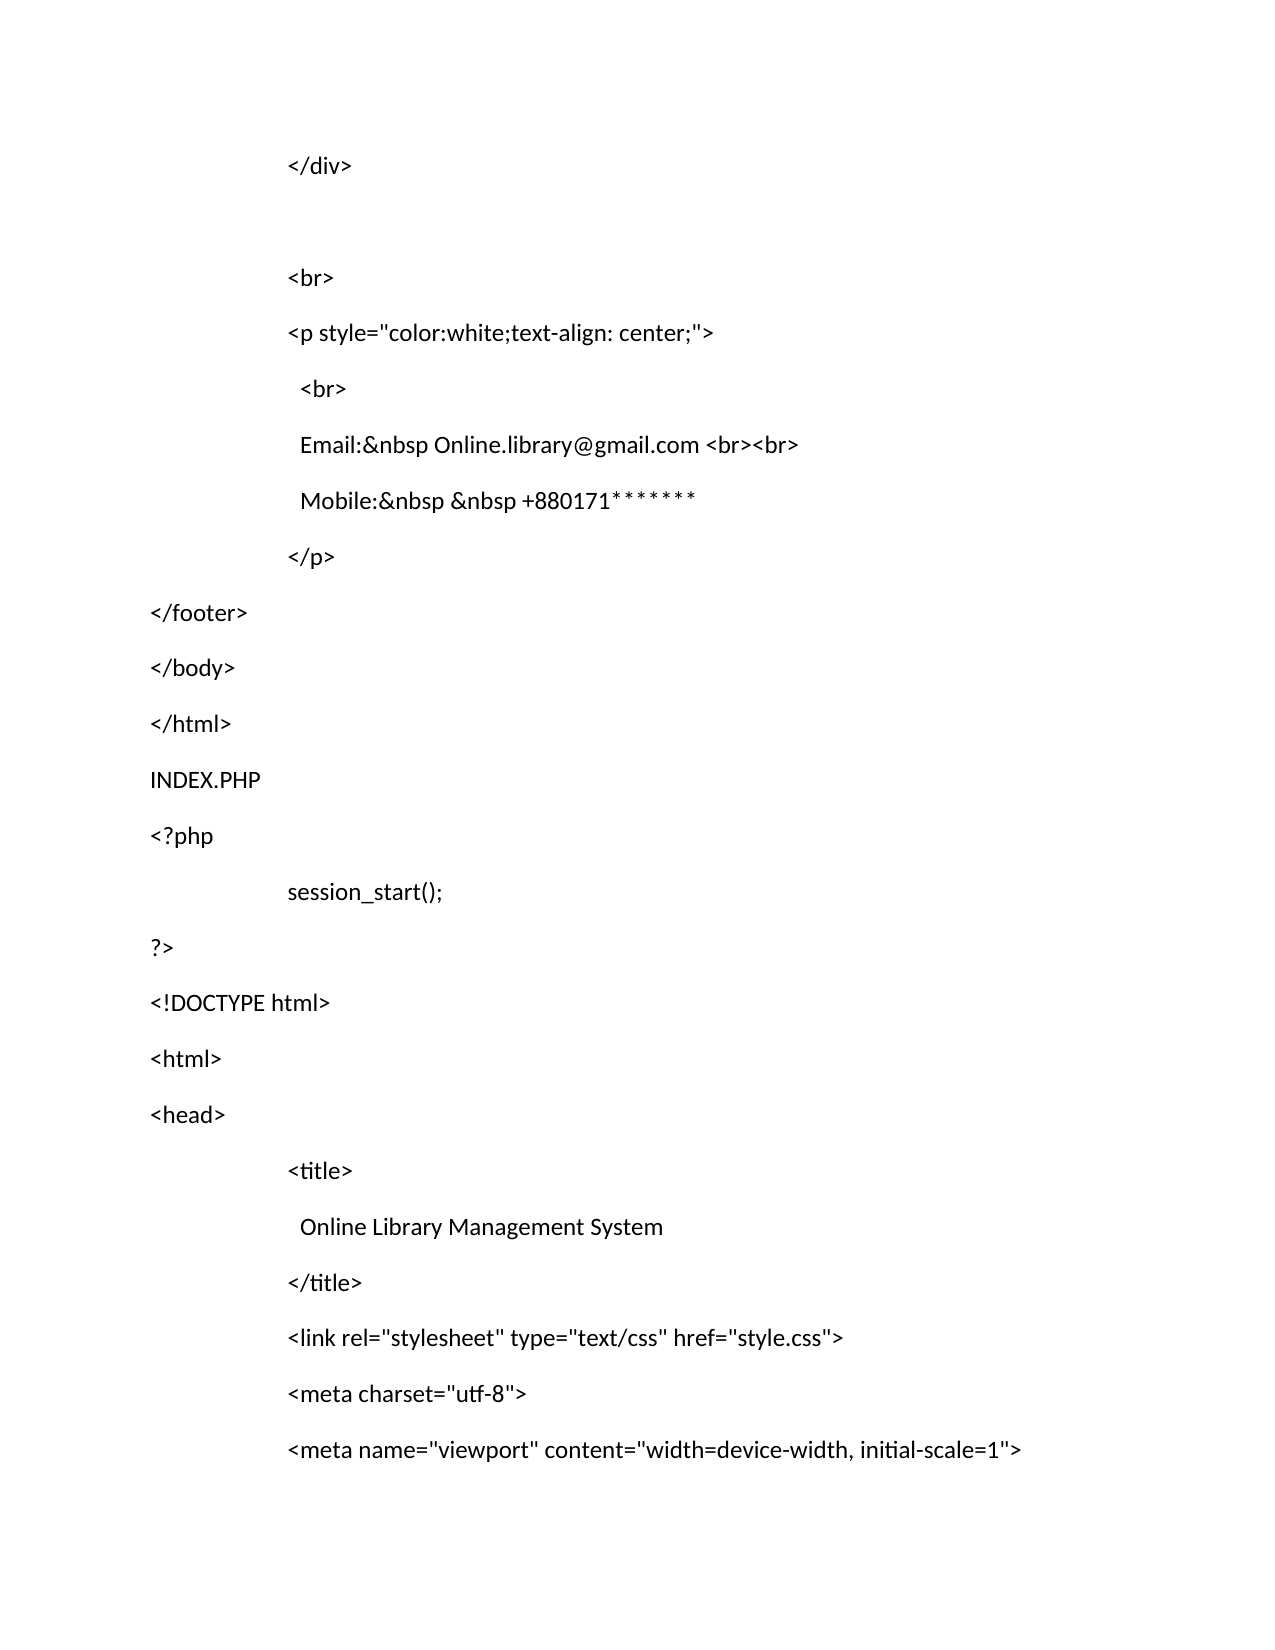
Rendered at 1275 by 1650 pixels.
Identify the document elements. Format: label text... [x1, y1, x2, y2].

text Mobile:&nbsp &nbsp +880171******* [150, 485, 1125, 516]
text <head> [150, 1099, 1125, 1130]
text Online Library Management System [150, 1211, 1125, 1241]
text <?php [150, 820, 1125, 851]
text <title> [150, 1155, 1125, 1186]
text </body> [150, 652, 1125, 683]
text Email:&nbsp Online.library@gmail.com <br><br> [150, 429, 1125, 460]
text </footer> [150, 597, 1125, 627]
text </title> [150, 1267, 1125, 1297]
text </div> [150, 150, 1125, 181]
text <meta name="viewport" content="width=device-width, initial-scale=1"> [150, 1434, 1125, 1465]
text </html> [150, 708, 1125, 739]
text session_start(); [150, 876, 1125, 906]
text <meta charset="utf-8"> [150, 1378, 1125, 1409]
text ?> [150, 932, 1125, 962]
text <link rel="stylesheet" type="text/css" href="style.css"> [150, 1322, 1125, 1353]
text </p> [150, 541, 1125, 571]
text <html> [150, 1043, 1125, 1074]
text <br> [150, 262, 1125, 292]
text <br> [150, 373, 1125, 404]
text INDEX.PHP [150, 764, 1125, 795]
text <p style="color:white;text-align: center;"> [150, 317, 1125, 348]
text <!DOCTYPE html> [150, 987, 1125, 1018]
